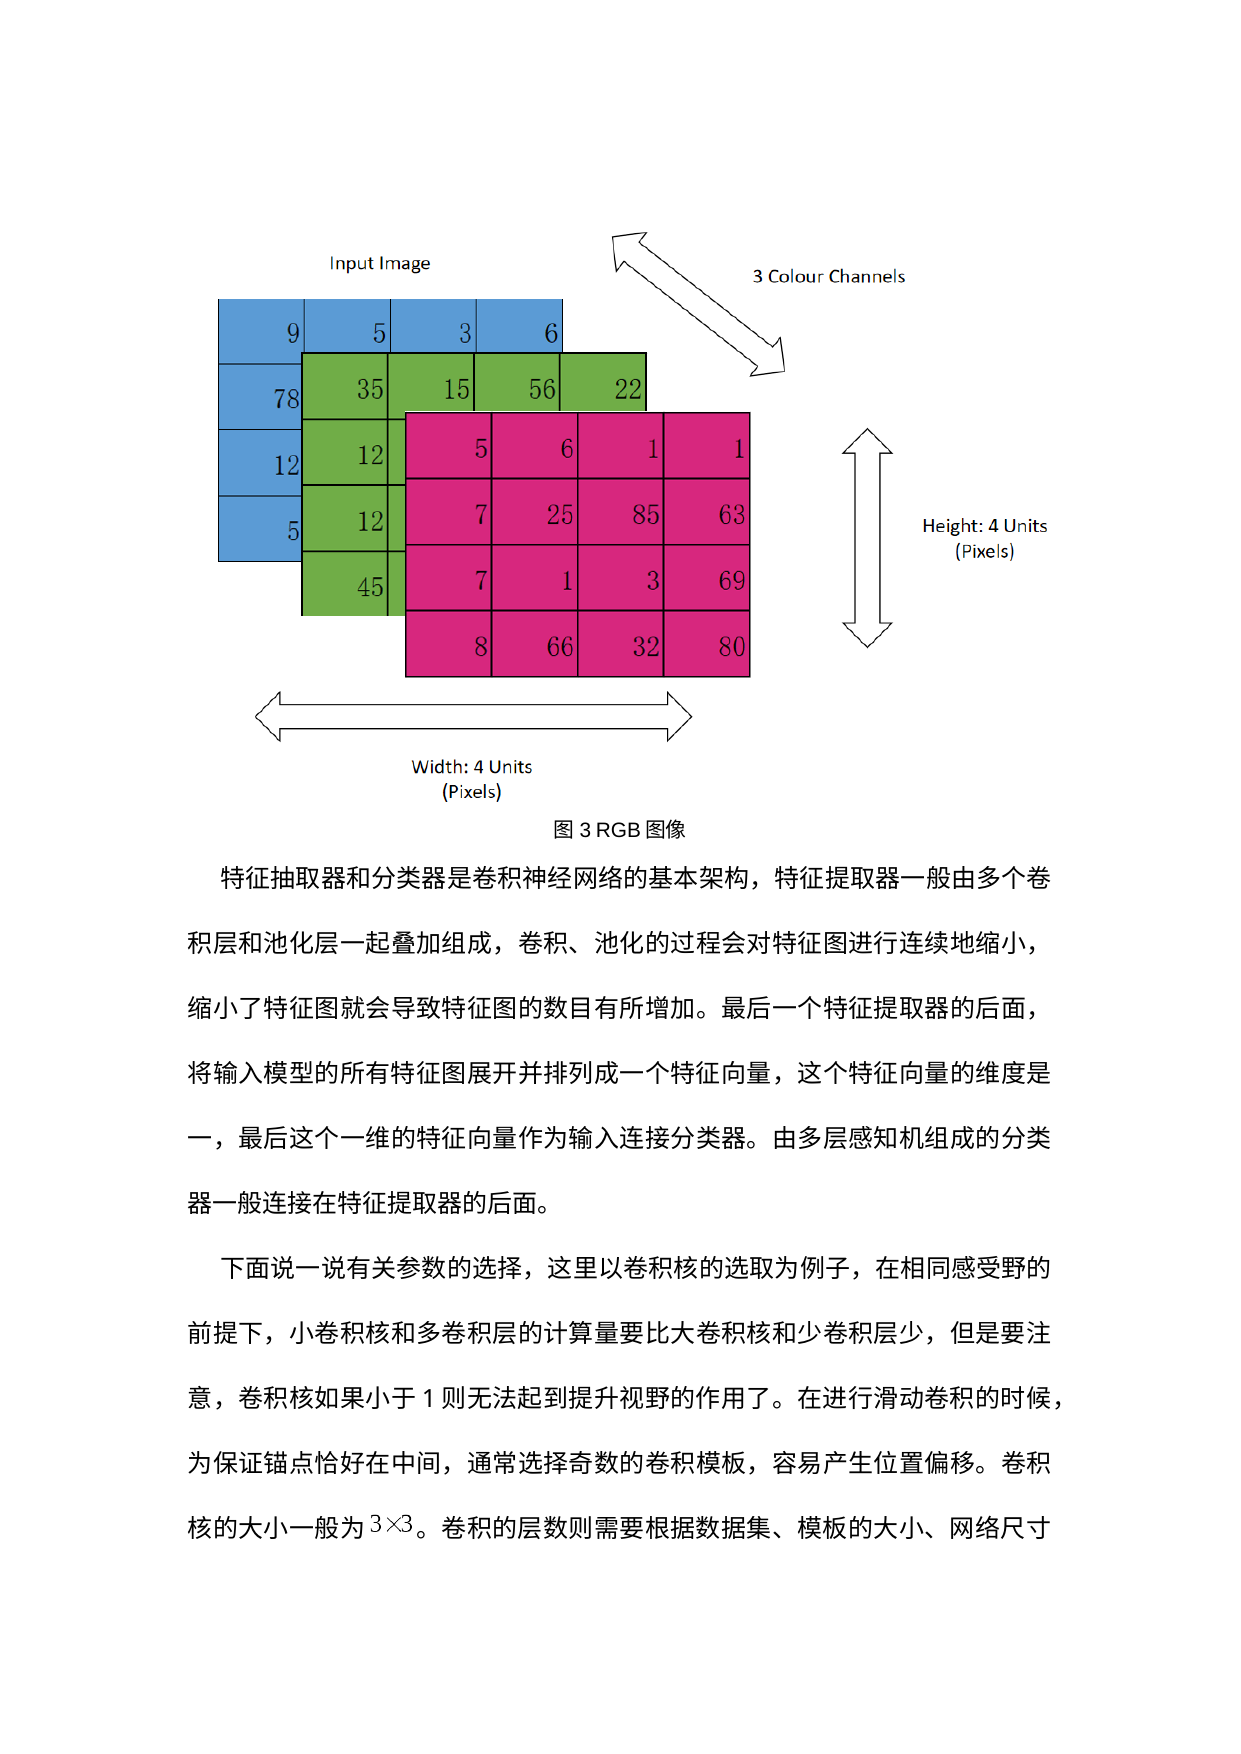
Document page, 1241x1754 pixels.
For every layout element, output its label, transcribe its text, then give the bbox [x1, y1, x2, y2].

list 特征抽取器和分类器是卷积神经网络的基本架构，特征提取器一般由多个卷积层和池化层一起叠加组成，卷积、池化的过程会对特征图进行连续地缩小，缩小了特征图就会导致特征图的数目有所增加。最后一个特征提取器的后面，将输入模型的所有特征图展开并排列成一个特征向量，这个特征向量的维度是一，最后这个一维的特征向量作为输入连接分类器。由多层感知机组成的分类器一般连接在特征提取器的后面。 [187, 844, 1053, 1234]
picture [187, 227, 1053, 810]
list 图 3 RGB图像 [187, 812, 1053, 844]
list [187, 1234, 1053, 1559]
